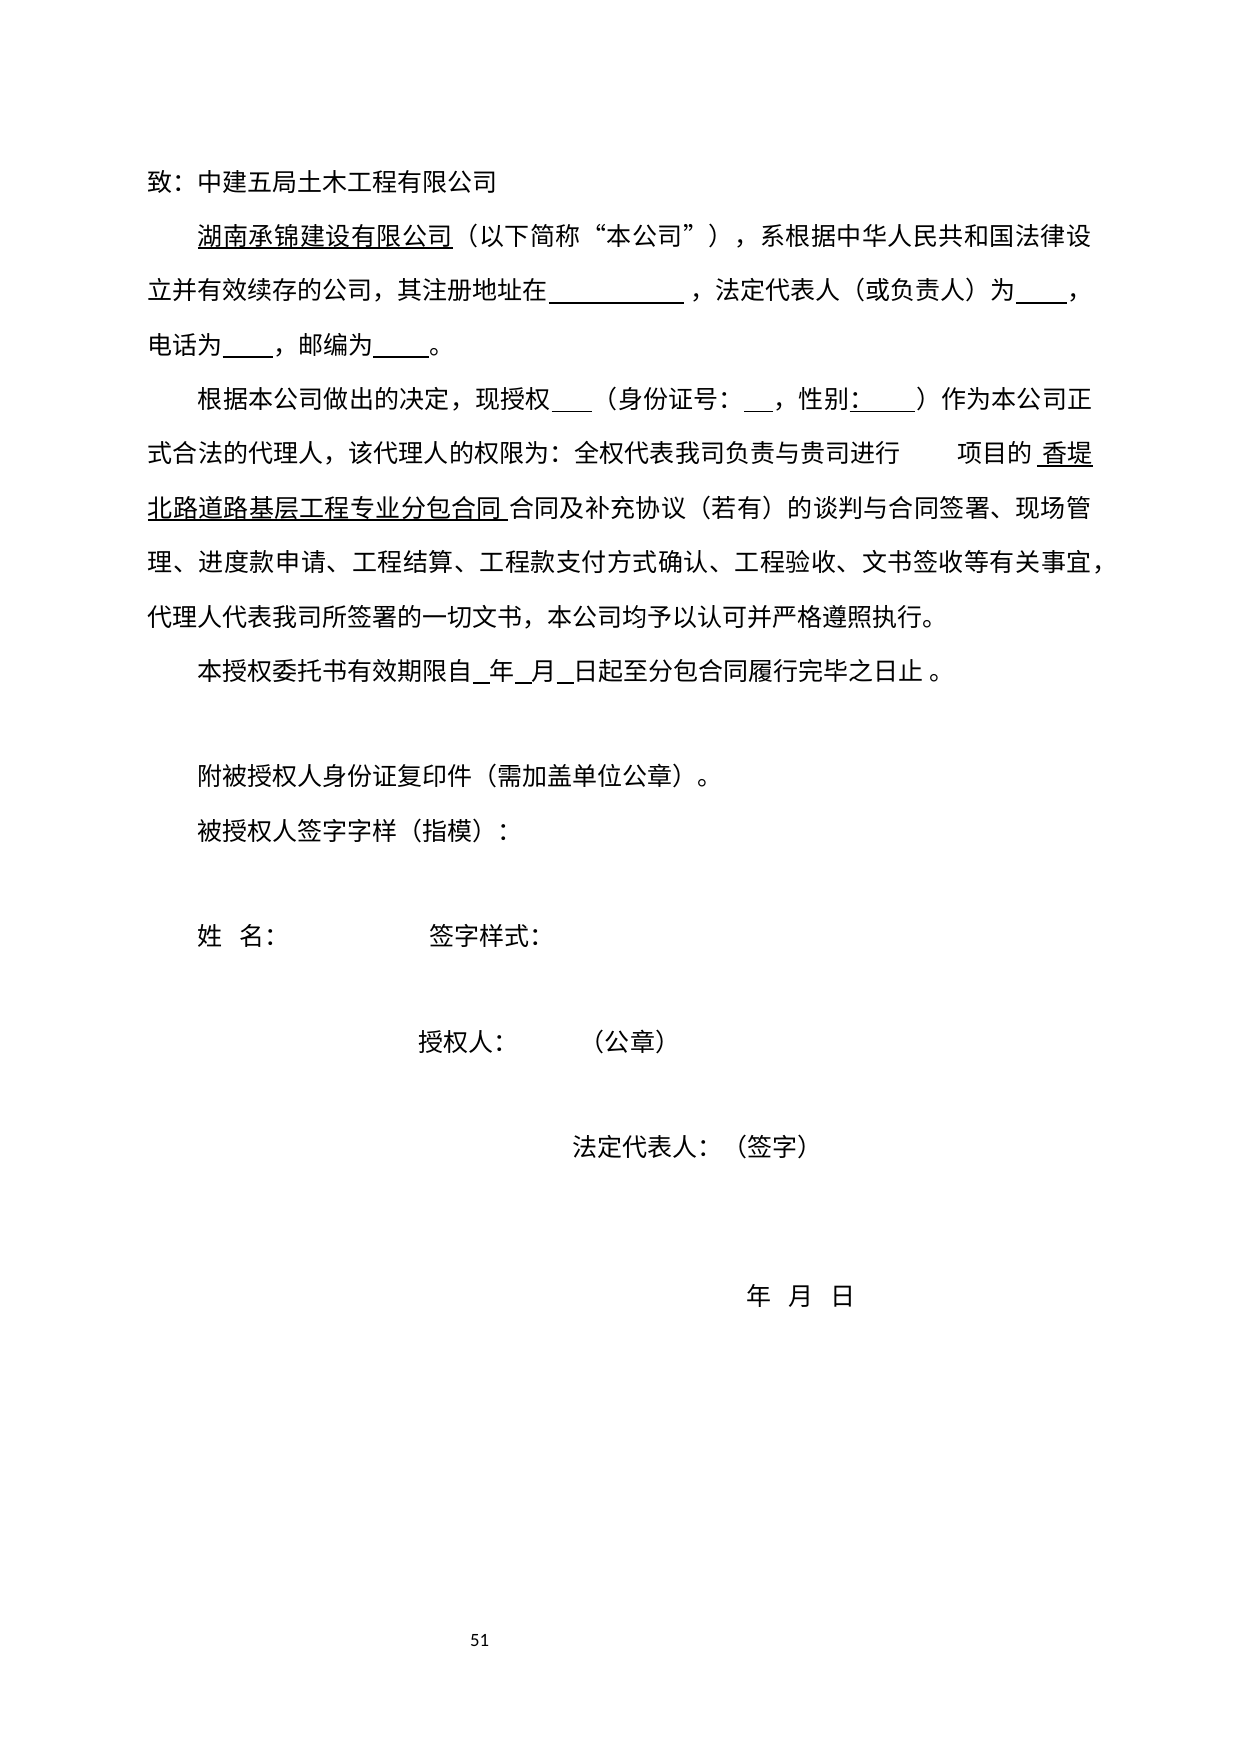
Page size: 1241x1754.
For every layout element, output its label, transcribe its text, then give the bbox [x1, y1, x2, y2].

text 致：中建五局土木工程有限公司 [148, 162, 1093, 198]
text 年 月 日 [148, 1276, 1093, 1313]
text 本授权委托书有效期限自 年 月 日起至分包合同履行完毕之日止 。 [148, 651, 1093, 688]
text 根据本公司做出的决定，现授权 （身份证号： ，性别： ）作为本公司正式合法的代理人，该代理人的权限为：全权代表我司负责与贵司进行 项目的 香堤北路道路基层工程专业分包合同 合同及补充协议（若有）的谈判与合同签署、现场管理、进度款申请、工程结算、工程款支付方式确认、工程验收、文书签收等有关事宜，代理人代表我司所签署的一切文书，本公司均予以认可并严格遵照执行。 [148, 379, 1093, 633]
text 授权人： （公章） [148, 1022, 1093, 1058]
text 附被授权人身份证复印件（需加盖单位公章）。 [148, 757, 1093, 793]
text 湖南承锦建设有限公司（以下简称“本公司”），系根据中华人民共和国法律设立并有效续存的公司，其注册地址在 ，法定代表人（或负责人）为 ，电话为 ，邮编为 。 [148, 216, 1093, 361]
text 姓 名： 签字样式： [148, 917, 1093, 953]
text 法定代表人：（签字） [148, 1127, 1093, 1164]
text 被授权人签字字样（指模）： [148, 811, 1093, 847]
